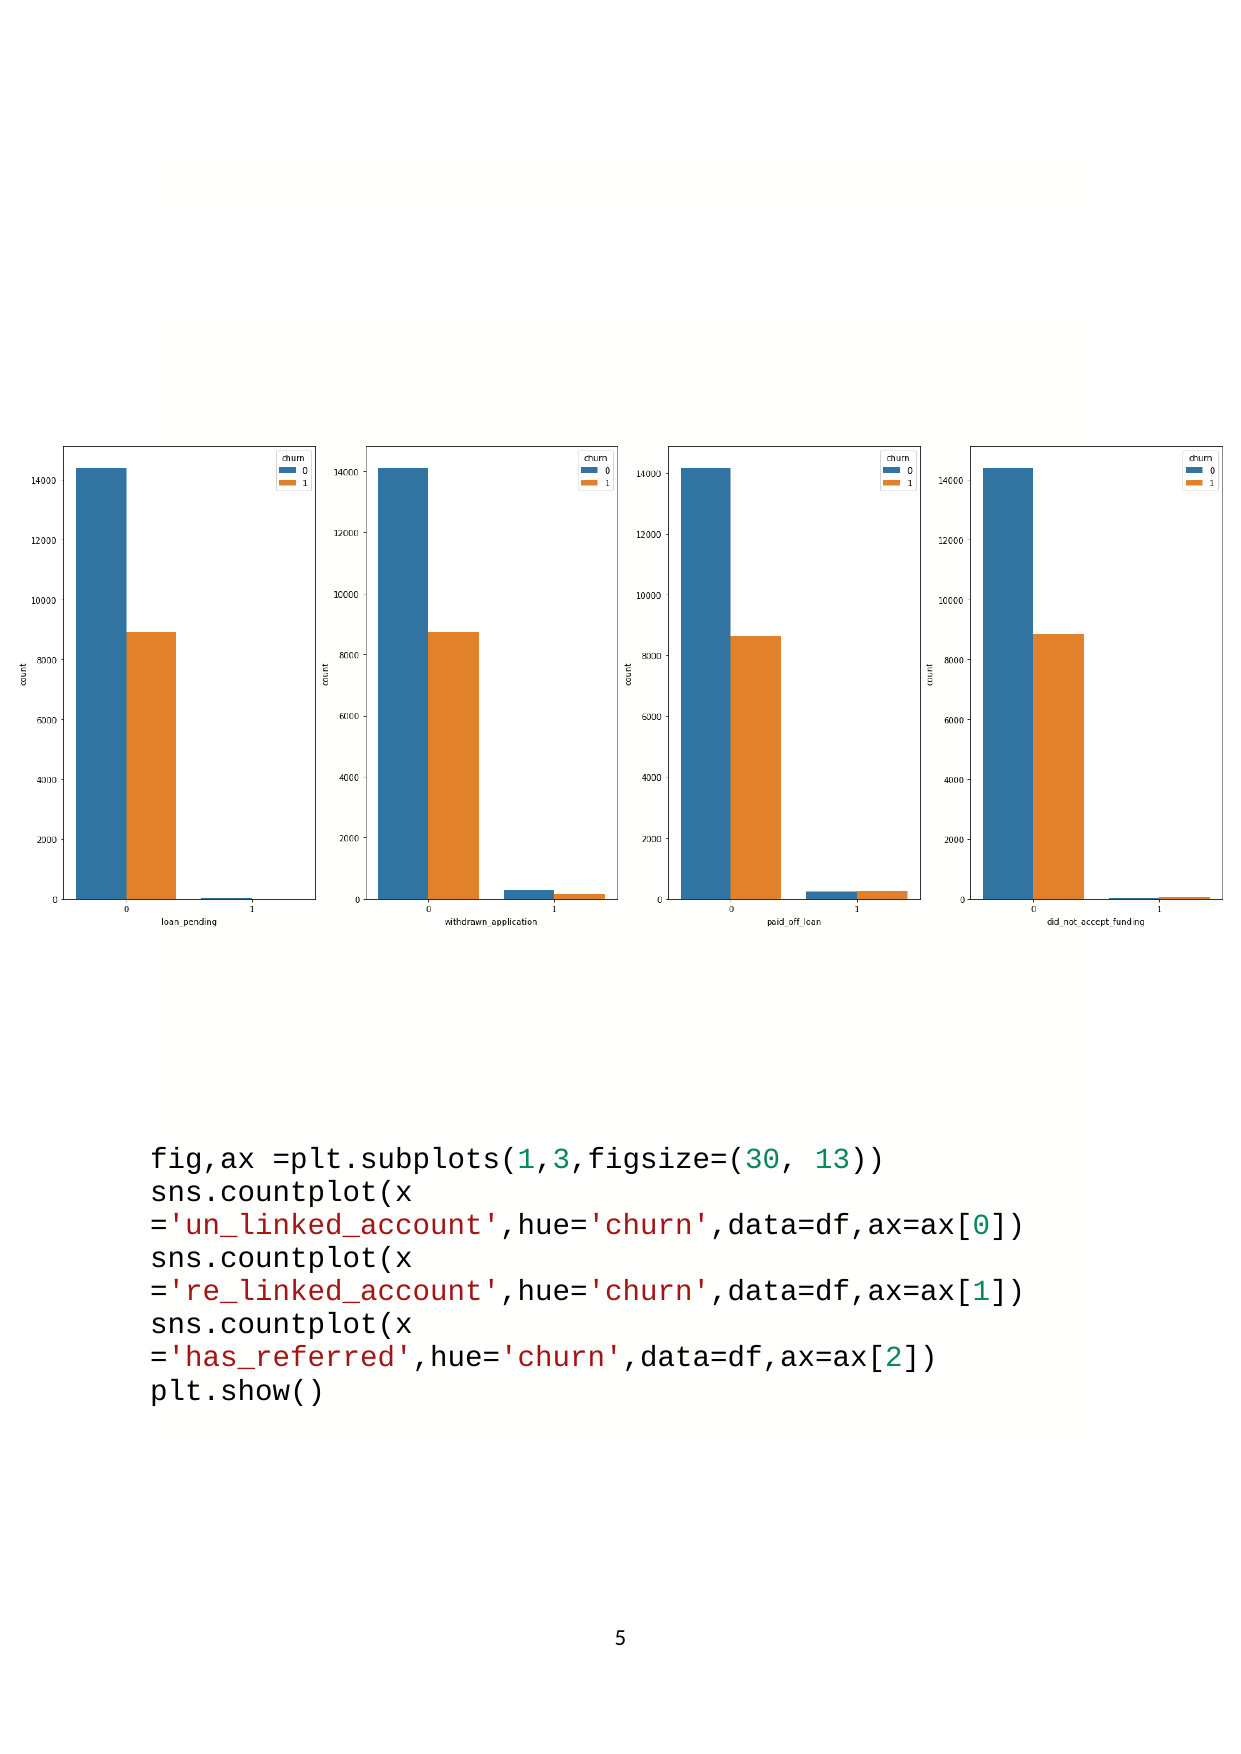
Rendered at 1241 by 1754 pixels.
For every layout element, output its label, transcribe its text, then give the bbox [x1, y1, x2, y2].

text plt.show() [150, 1376, 1090, 1409]
text fig,ax =plt.subplots(1,3,figsize=(30, 13)) [150, 1144, 1090, 1177]
text sns.countplot(x='un_linked_account',hue='churn',data=df,ax=ax[0]) [150, 1177, 1090, 1243]
text sns.countplot(x='re_linked_account',hue='churn',data=df,ax=ax[1]) [150, 1243, 1090, 1309]
text sns.countplot(x='has_referred',hue='churn',data=df,ax=ax[2]) [150, 1309, 1090, 1376]
picture [13, 441, 1227, 931]
